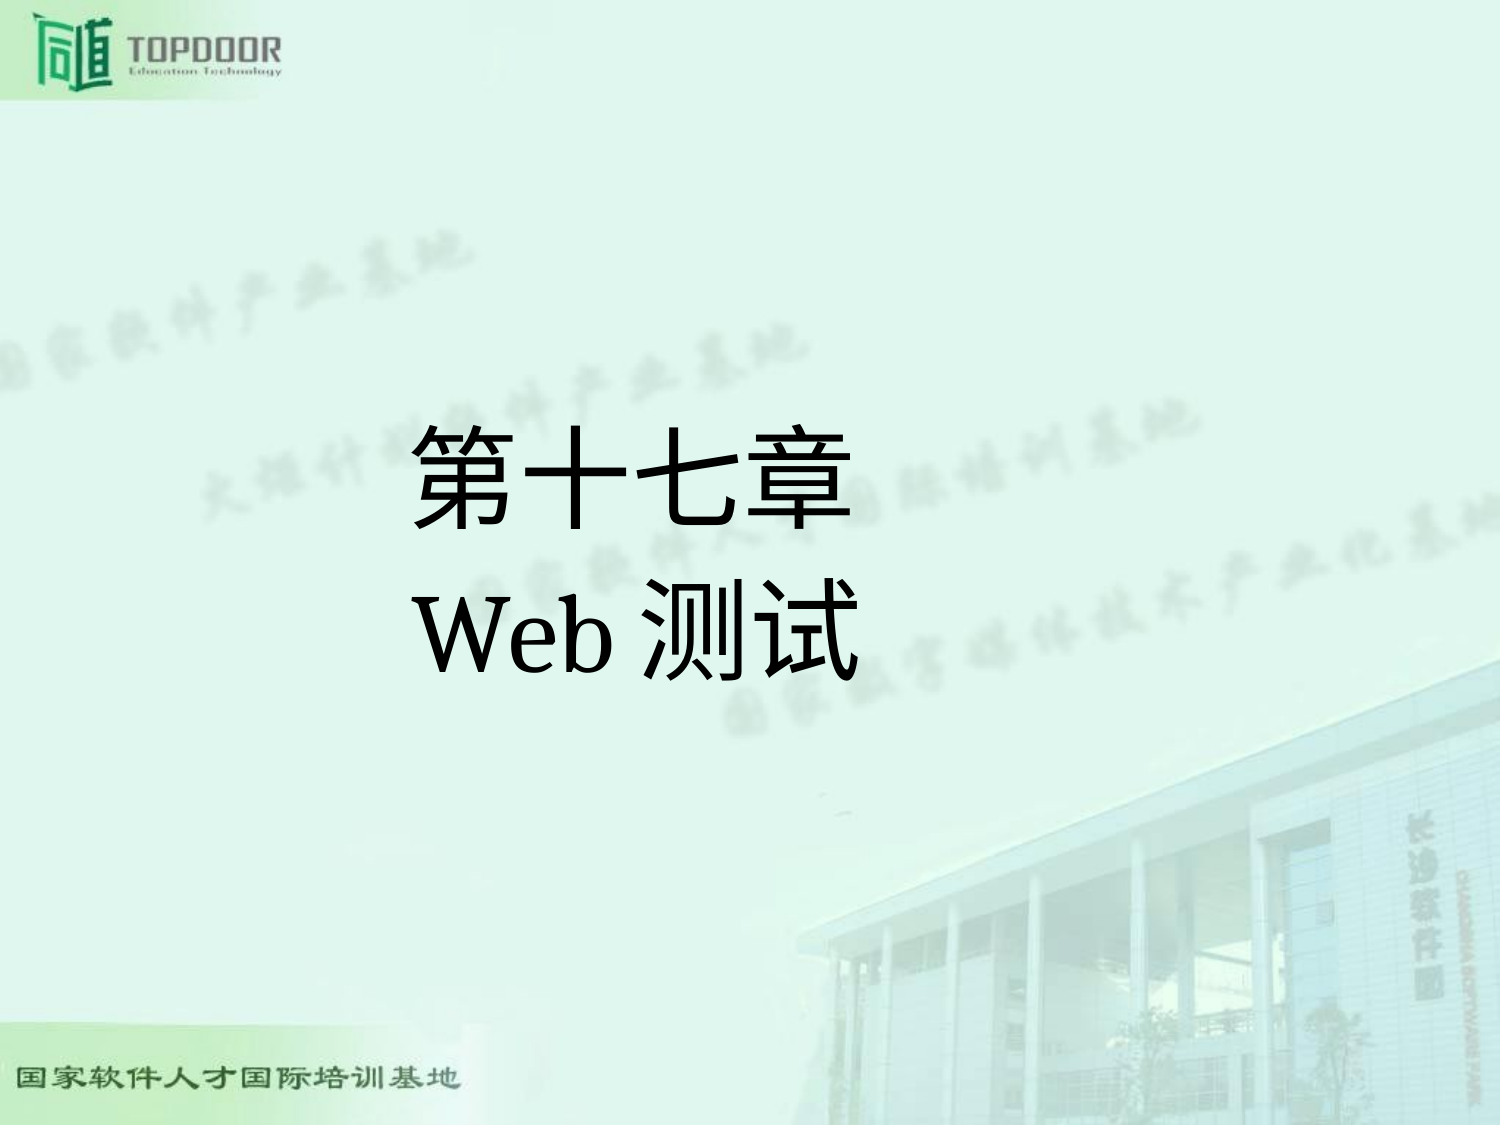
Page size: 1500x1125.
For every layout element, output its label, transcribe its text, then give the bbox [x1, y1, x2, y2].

text Web测试 [411, 551, 1444, 703]
text 第十七章 [407, 398, 1444, 551]
picture [0, 0, 1500, 1125]
